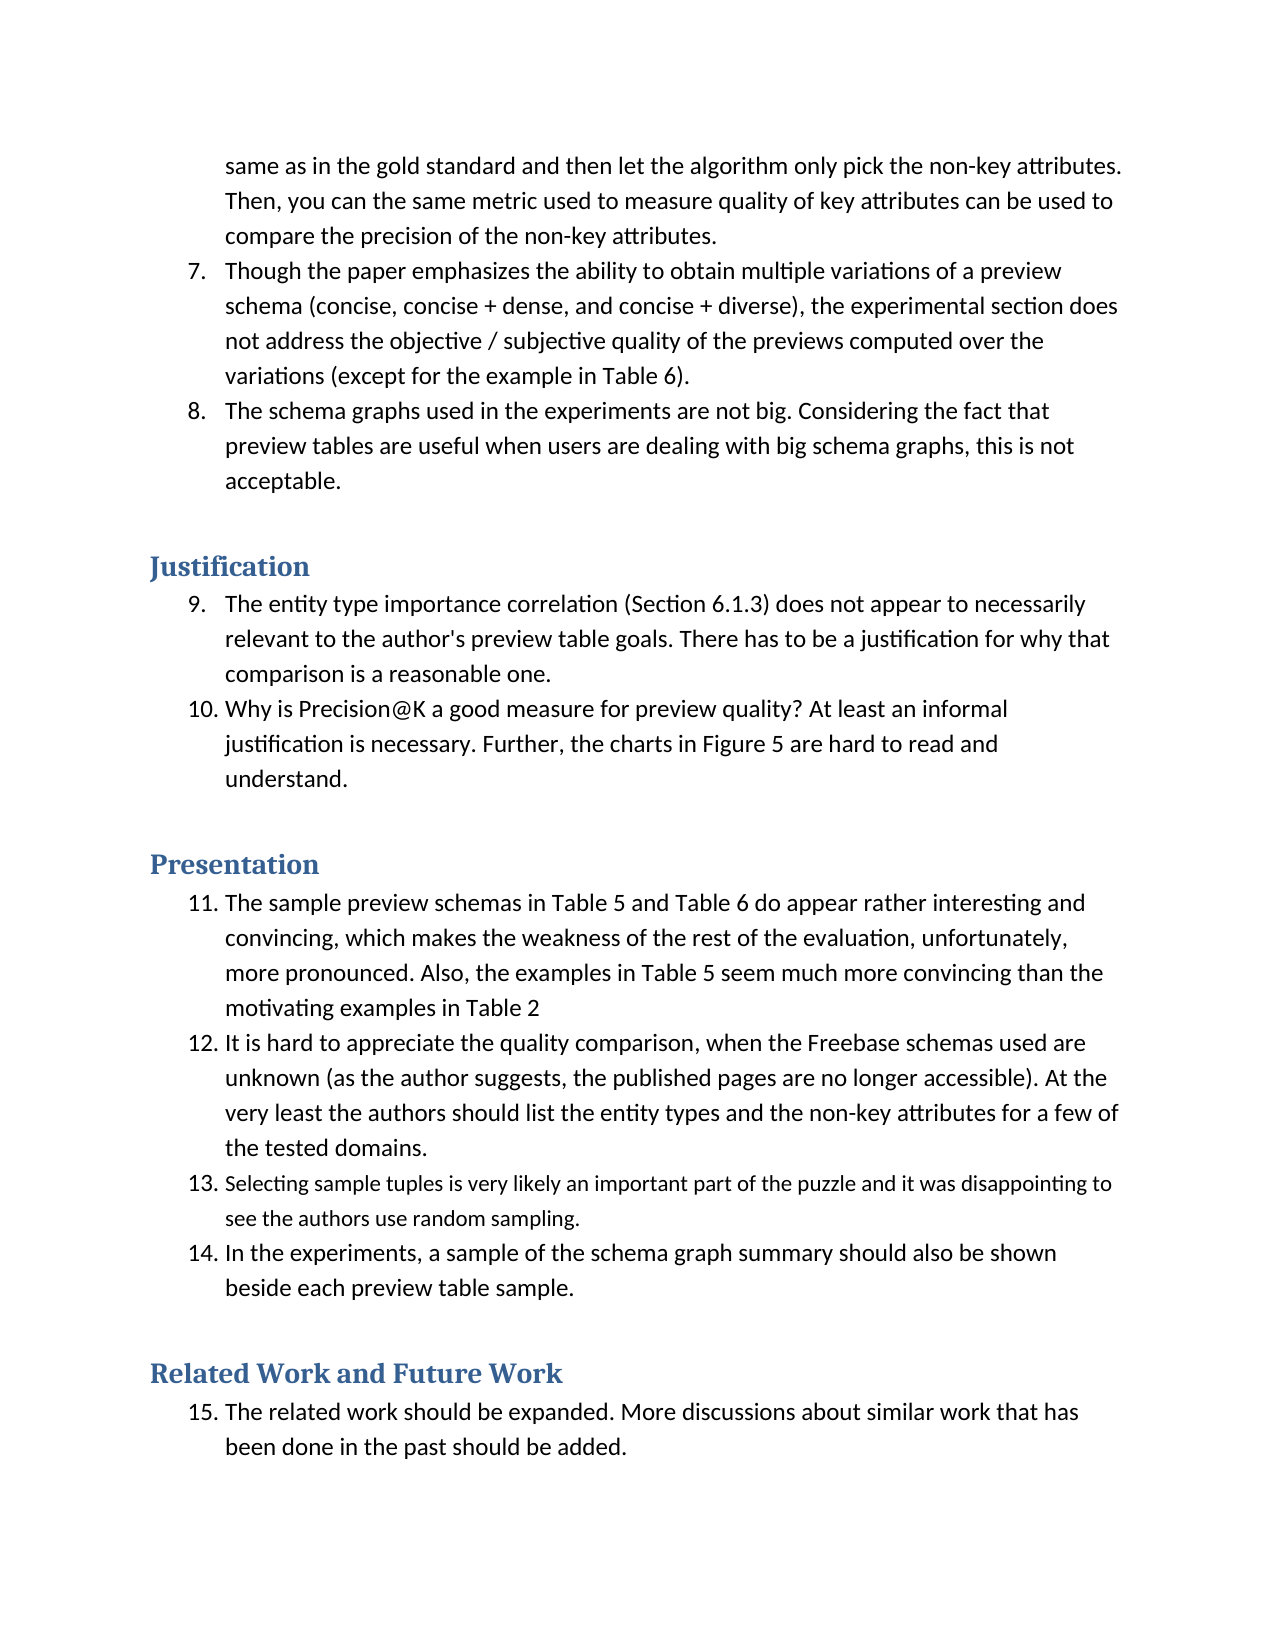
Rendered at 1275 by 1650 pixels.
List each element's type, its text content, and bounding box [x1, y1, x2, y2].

list The entity type importance correlation (Section 6.1.3) does not appear to necessarily relevant to the author's preview table goals. There has to be a justification for why that comparison is a reasonable one. [187, 588, 1125, 689]
subtitle Justification [150, 550, 1125, 583]
list Why is Precision@K a good measure for preview quality? At least an informal justification is necessary. Further, the charts in Figure 5 are hard to read and understand. [187, 693, 1125, 794]
list The sample preview schemas in Table 5 and Table 6 do appear rather interesting and convincing, which makes the weakness of the rest of the evaluation, unfortunately, more pronounced. Also, the examples in Table 5 seem much more convincing than the motivating examples in Table 2 [187, 887, 1125, 1023]
list The schema graphs used in the experiments are not big. Considering the fact that preview tables are useful when users are dealing with big schema graphs, this is not acceptable. [187, 395, 1125, 496]
list Though the paper emphasizes the ability to obtain multiple variations of a preview schema (concise, concise + dense, and concise + diverse), the experimental section does not address the objective / subjective quality of the previews computed over the variations (except for the example in Table 6). [187, 255, 1125, 391]
subtitle Related Work and Future Work [150, 1357, 1125, 1391]
list The related work should be expanded. More discussions about similar work that has been done in the past should be added. [187, 1396, 1125, 1461]
list In the experiments, a sample of the schema graph summary should also be shown beside each preview table sample. [187, 1237, 1125, 1303]
list It is hard to appreciate the quality comparison, when the Freebase schemas used are unknown (as the author suggests, the published pages are no longer accessible). At the very least the authors should list the entity types and the non-key attributes for a few of the tested domains. [187, 1027, 1125, 1163]
subtitle Presentation [150, 848, 1125, 882]
list Selecting sample tuples is very likely an important part of the puzzle and it was disappointing to see the authors use random sampling. [187, 1167, 1125, 1233]
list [187, 150, 1125, 251]
